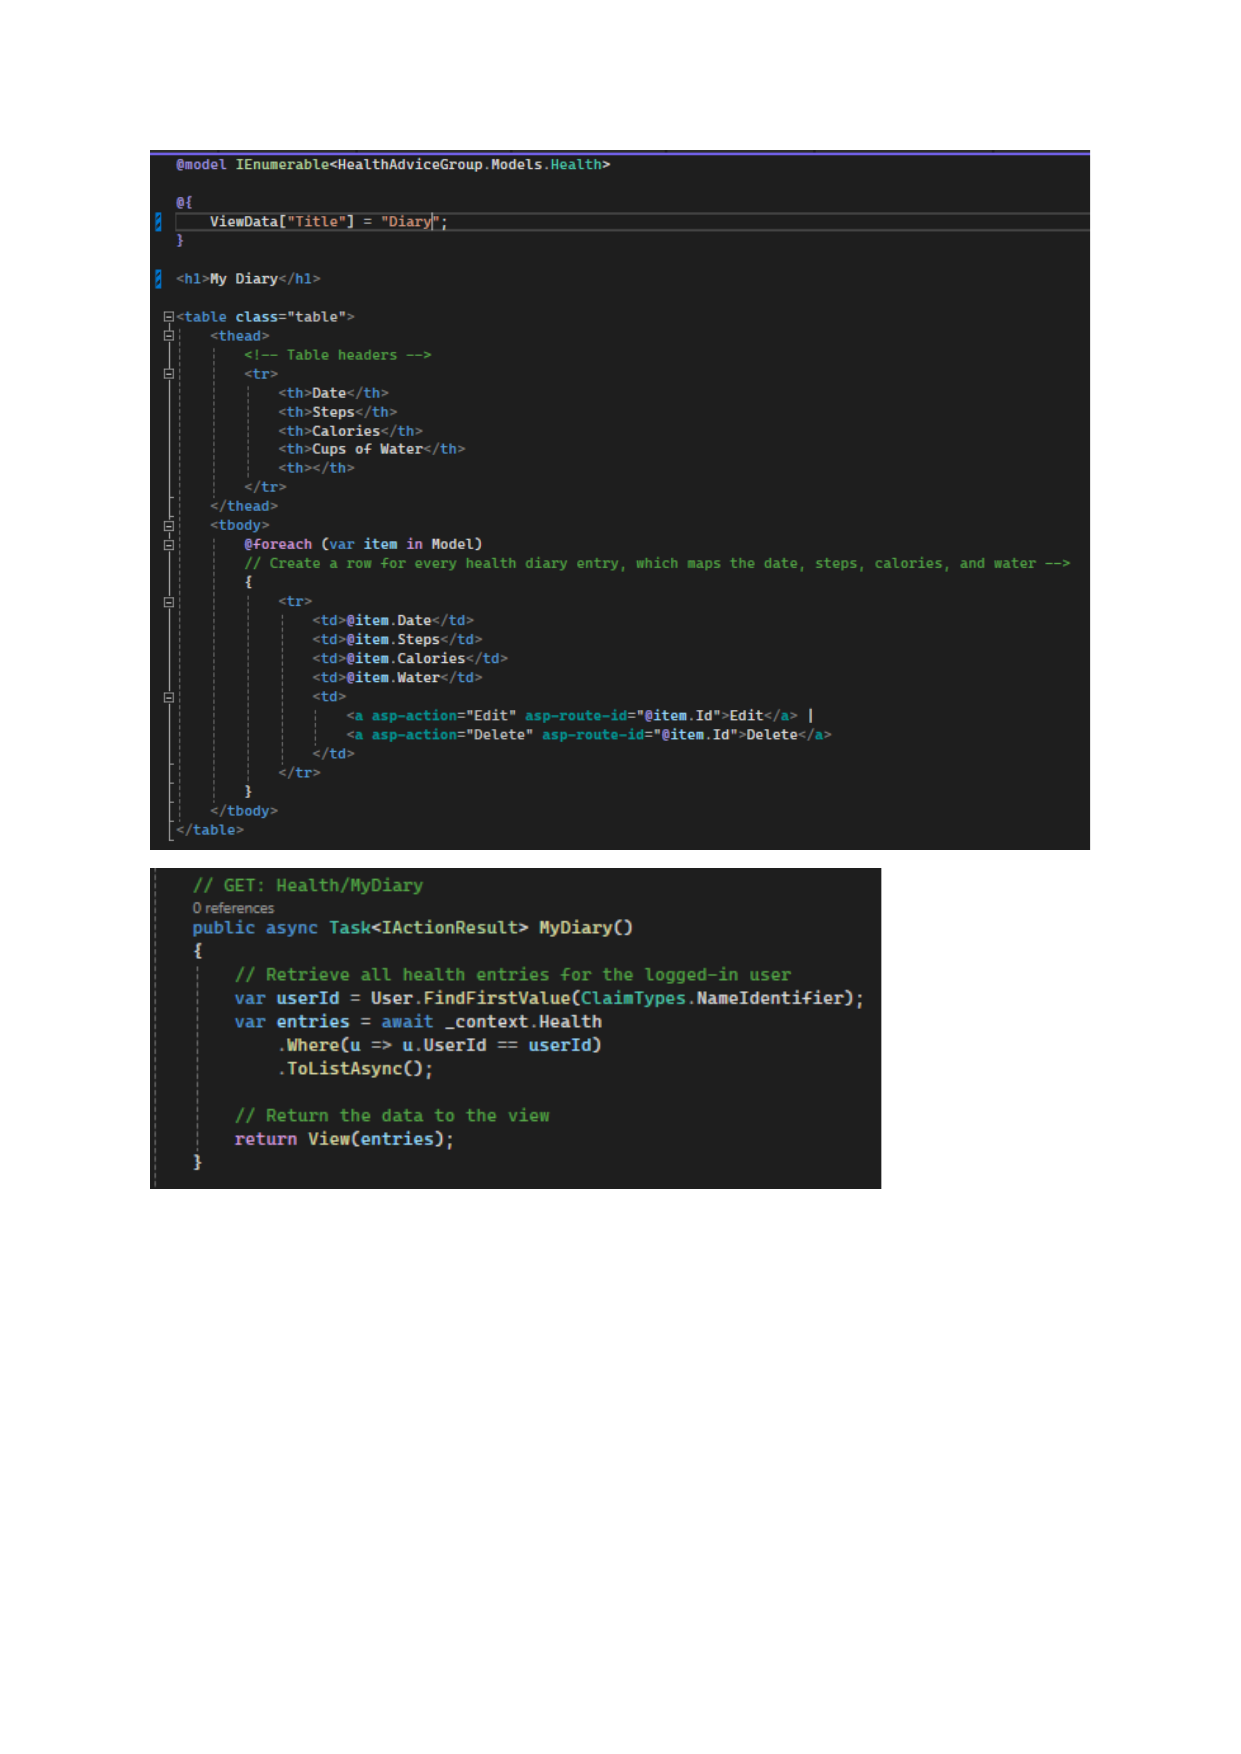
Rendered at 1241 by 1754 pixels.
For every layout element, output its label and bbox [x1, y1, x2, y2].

picture [150, 150, 1091, 850]
picture [150, 868, 882, 1189]
